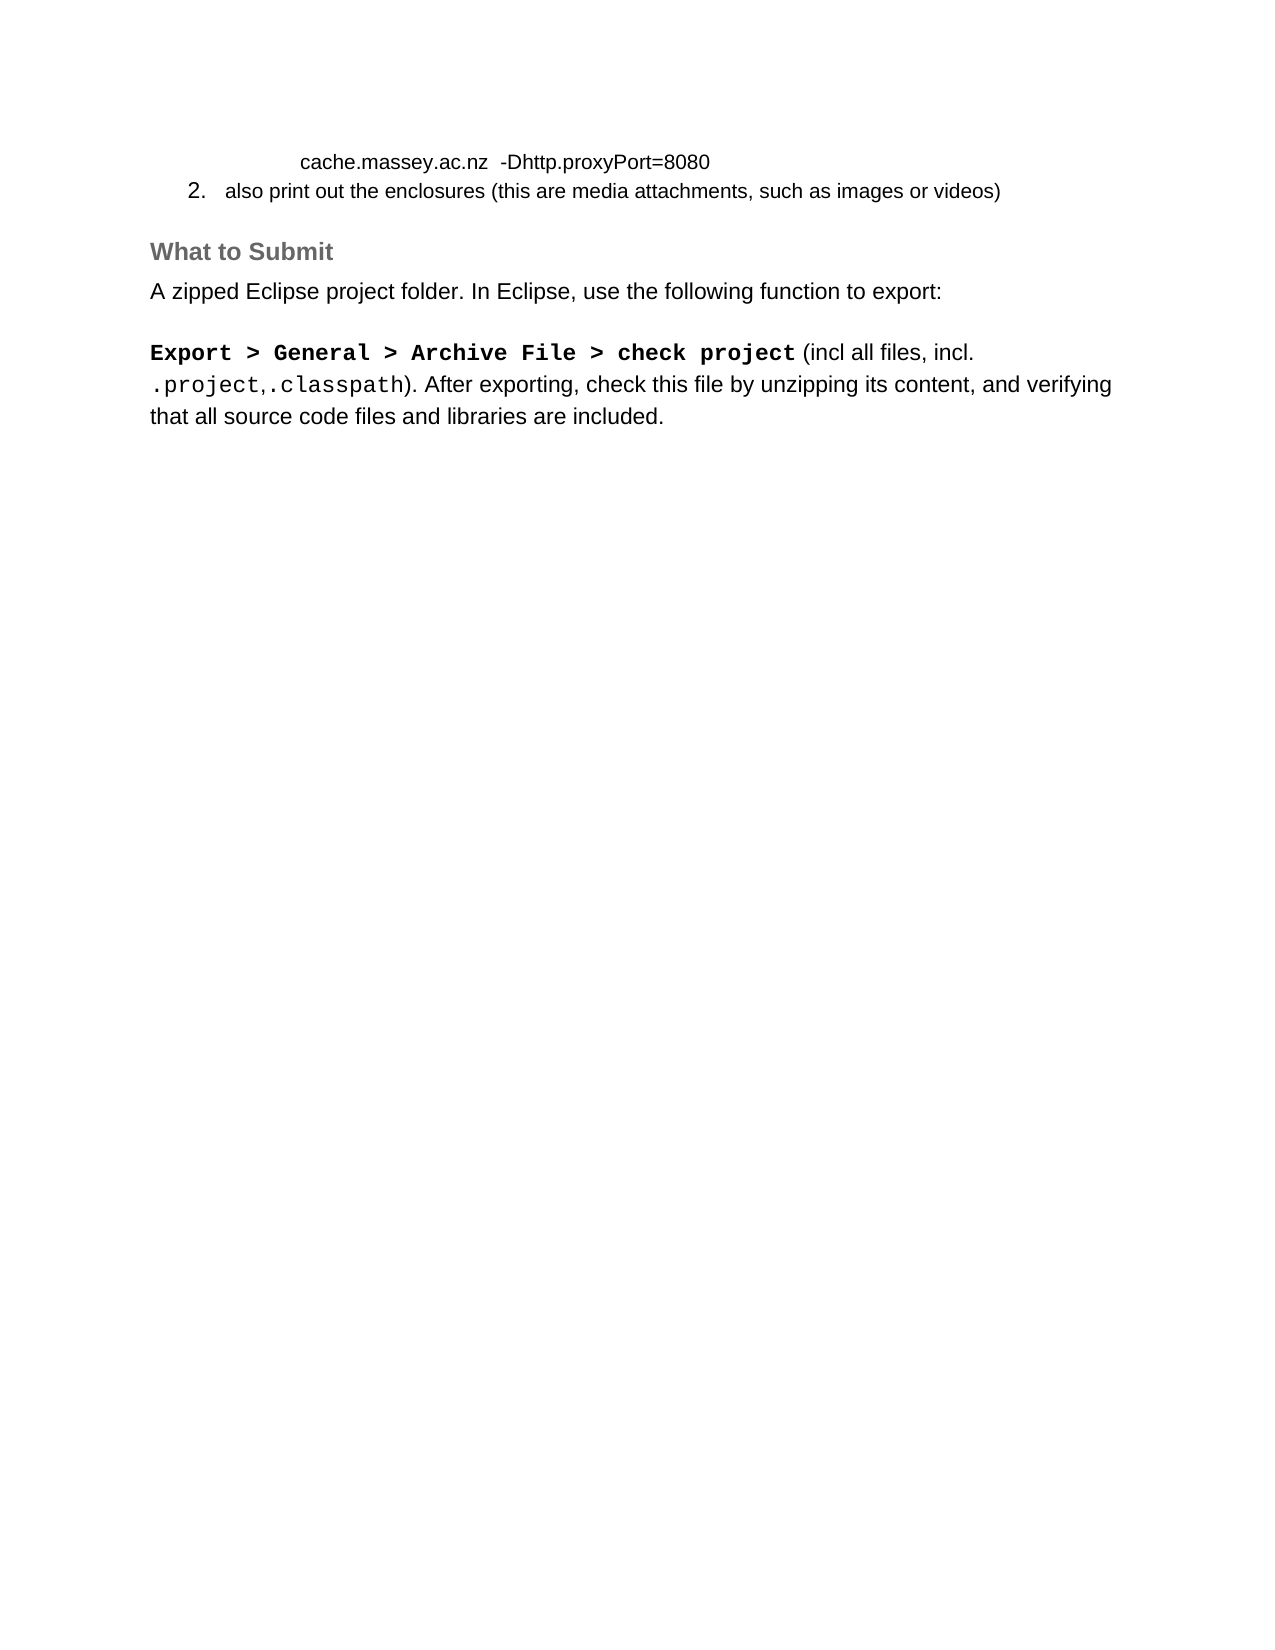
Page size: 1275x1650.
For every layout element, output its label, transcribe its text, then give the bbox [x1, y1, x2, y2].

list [262, 150, 1125, 174]
text Export > General > Archive File > check project (incl all files, incl. .project,.classpath). After exporting, check this file by unzipping its content, and verifying that all source code files and libraries are included. [150, 339, 1125, 429]
subtitle What to Submit [150, 237, 1125, 266]
list also print out the enclosures (this are media attachments, such as images or videos) [187, 177, 1125, 204]
text A zipped Eclipse project folder. In Eclipse, use the following function to export: [150, 278, 1125, 304]
